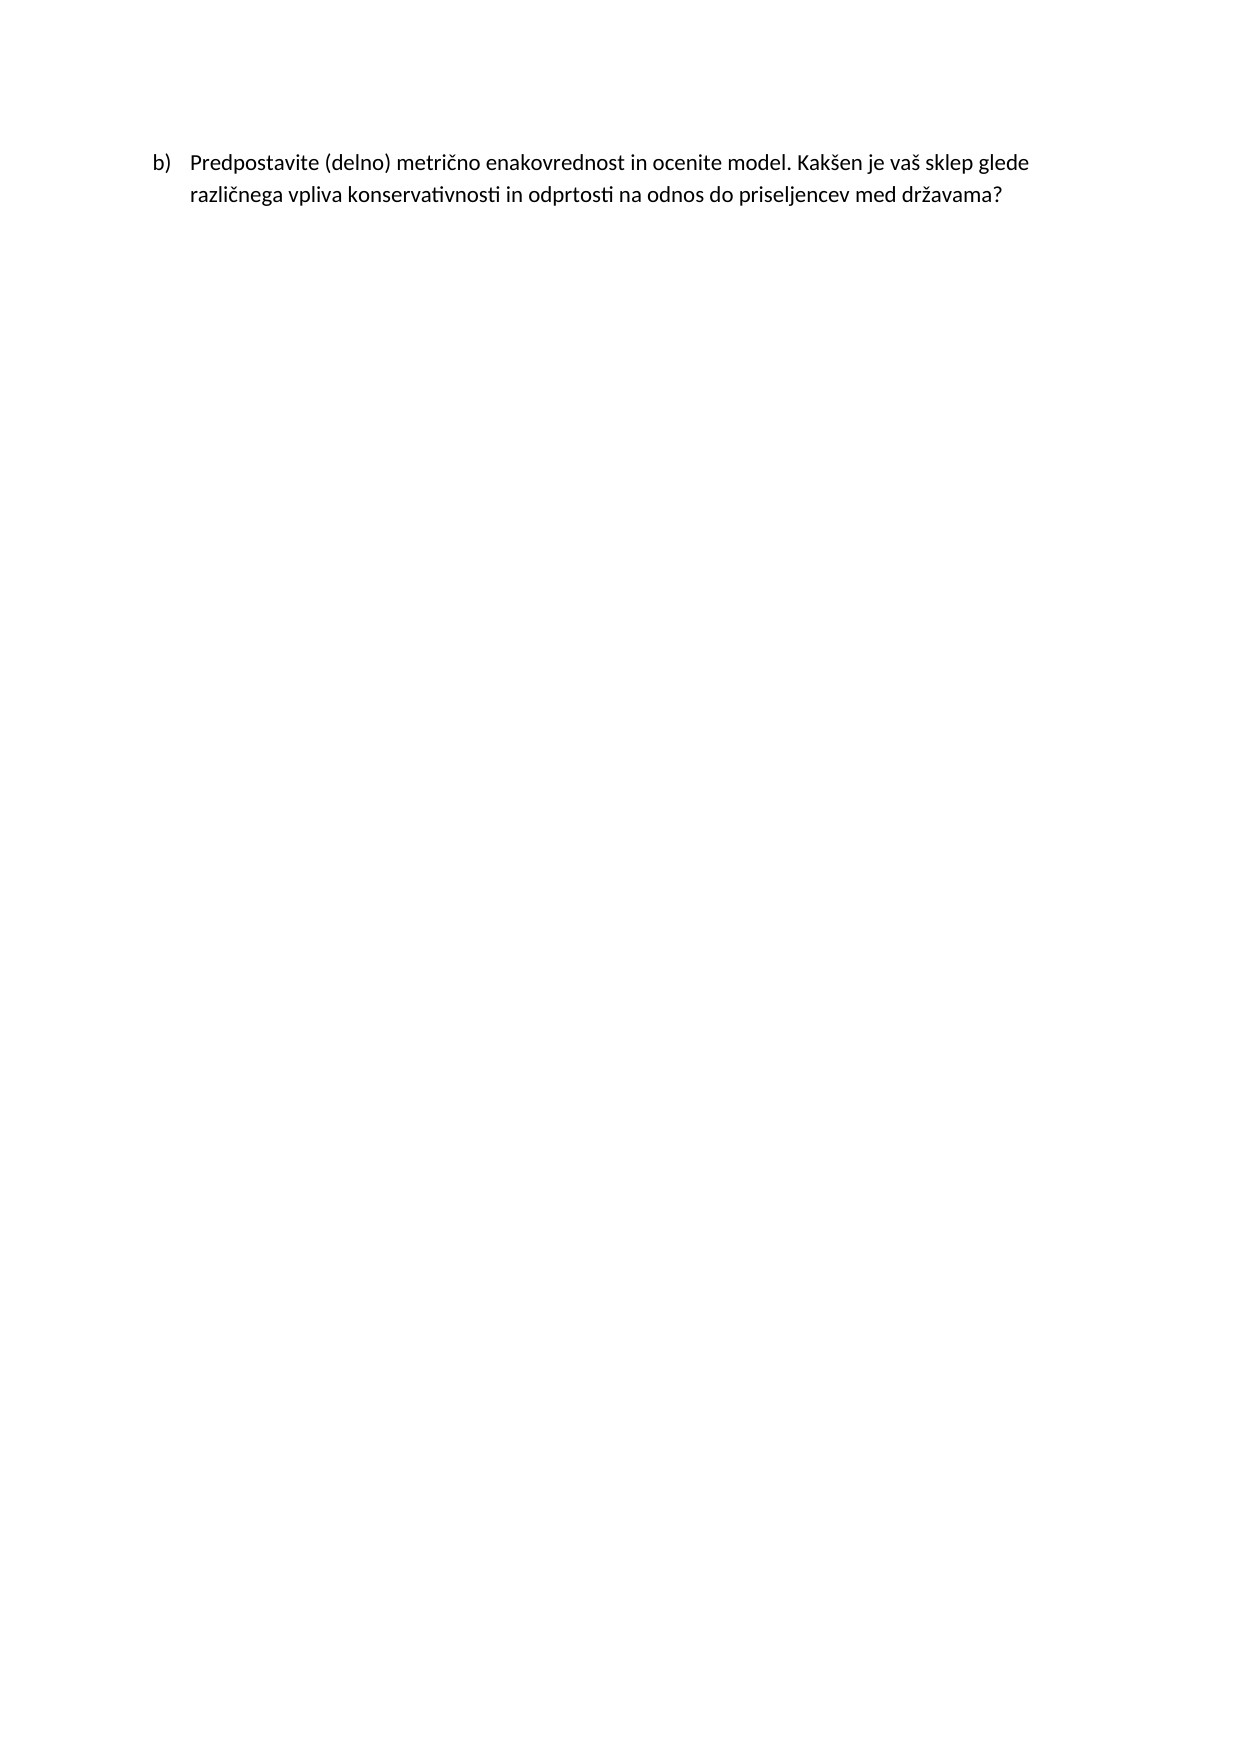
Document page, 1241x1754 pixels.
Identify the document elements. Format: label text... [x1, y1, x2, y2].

list Predpostavite (delno) metrično enakovrednost in ocenite model. Kakšen je vaš sklep glede različnega vpliva konservativnosti in odprtosti na odnos do priseljencev med državama? [152, 148, 1093, 208]
